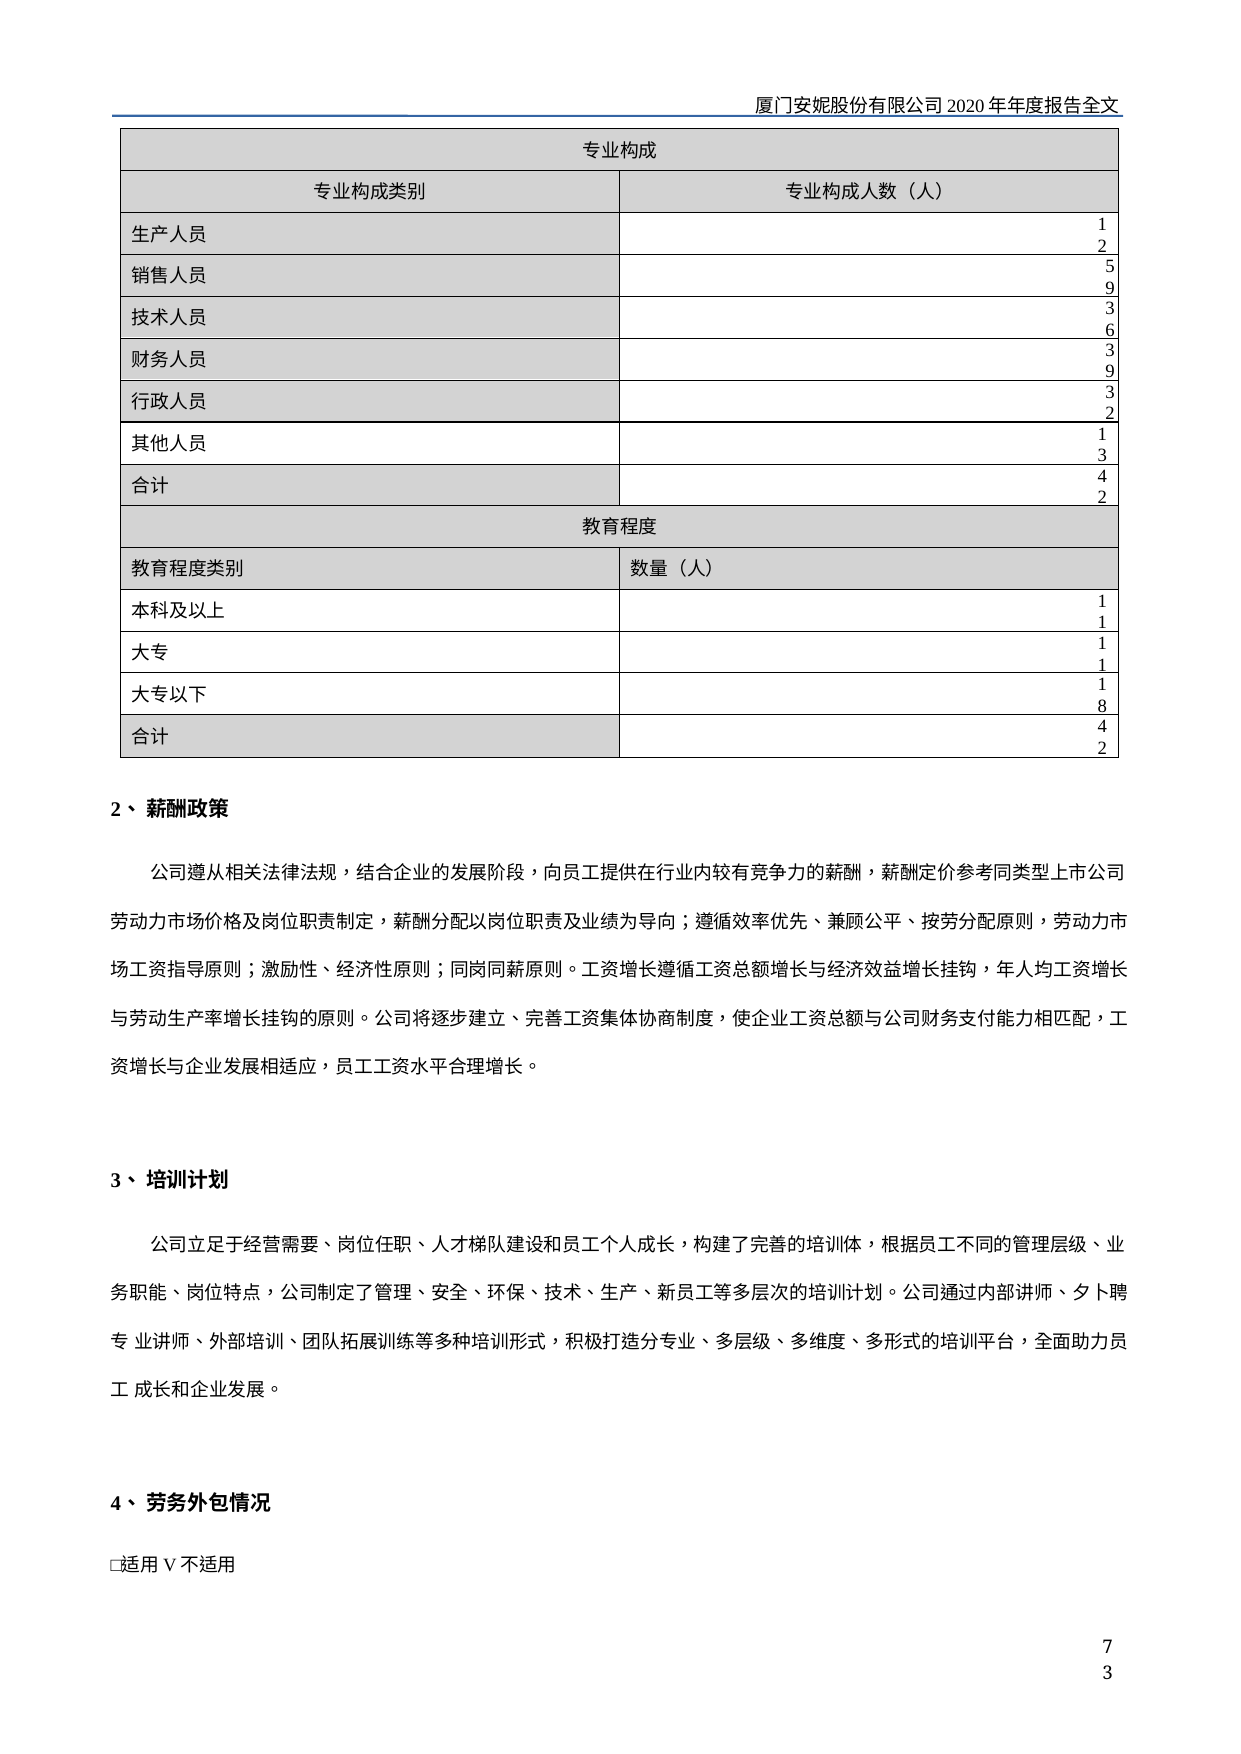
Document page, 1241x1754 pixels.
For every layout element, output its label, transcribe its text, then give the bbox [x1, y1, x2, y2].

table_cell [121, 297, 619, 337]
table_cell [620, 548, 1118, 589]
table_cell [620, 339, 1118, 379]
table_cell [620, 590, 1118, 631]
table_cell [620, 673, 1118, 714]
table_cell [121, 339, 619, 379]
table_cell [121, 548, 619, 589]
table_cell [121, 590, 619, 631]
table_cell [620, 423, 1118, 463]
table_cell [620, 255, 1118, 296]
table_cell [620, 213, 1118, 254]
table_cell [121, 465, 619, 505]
text 公司遵从相关法律法规，结合企业的发展阶段，向员工提供在行业内较有竞争力的薪酬，薪酬定价参考同类型上市公司 劳动力市场价格及岗位职责制定，薪酬分配以岗位职责及业绩为导向；遵循效率优先、兼顾公平、按劳分配原则，劳动力市 场工资指导原则；激励性、经济性原则；同岗同薪原则。工资增长遵循工资总额增长与经济效益增长挂钩，年人均工资增长 与劳动生产率增长挂钩的原则。公司将逐步建立、完善工资集体协商制度，使企业工资总额与公司财务支付能力相匹配，工 资增长与企业发展相适应，员工工资水平合理增长。 [110, 841, 1129, 1084]
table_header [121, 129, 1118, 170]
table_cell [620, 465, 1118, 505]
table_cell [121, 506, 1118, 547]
text 3、 培训计划 [110, 1165, 1129, 1193]
text 4、 劳务外包情况 [110, 1488, 1129, 1516]
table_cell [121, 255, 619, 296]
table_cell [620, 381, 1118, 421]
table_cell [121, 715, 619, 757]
text 公司立足于经营需要、岗位任职、人才梯队建设和员工个人成长，构建了完善的培训体，根据员工不同的管理层级、业 务职能、岗位特点，公司制定了管理、安全、环保、技术、生产、新员工等多层次的培训计划。公司通过内部讲师、夕卜聘专 业讲师、外部培训、团队拓展训练等多种培训形式，积极打造分专业、多层级、多维度、多形式的培训平台，全面助力员工 成长和企业发展。 [110, 1212, 1129, 1407]
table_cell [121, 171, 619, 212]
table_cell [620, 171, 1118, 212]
text □适用V不适用 [110, 1552, 1129, 1577]
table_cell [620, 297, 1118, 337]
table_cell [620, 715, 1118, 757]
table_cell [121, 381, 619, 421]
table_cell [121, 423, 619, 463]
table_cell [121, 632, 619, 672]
text 2、 薪酬政策 [110, 794, 1129, 822]
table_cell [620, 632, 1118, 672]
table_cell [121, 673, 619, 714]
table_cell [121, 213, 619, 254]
